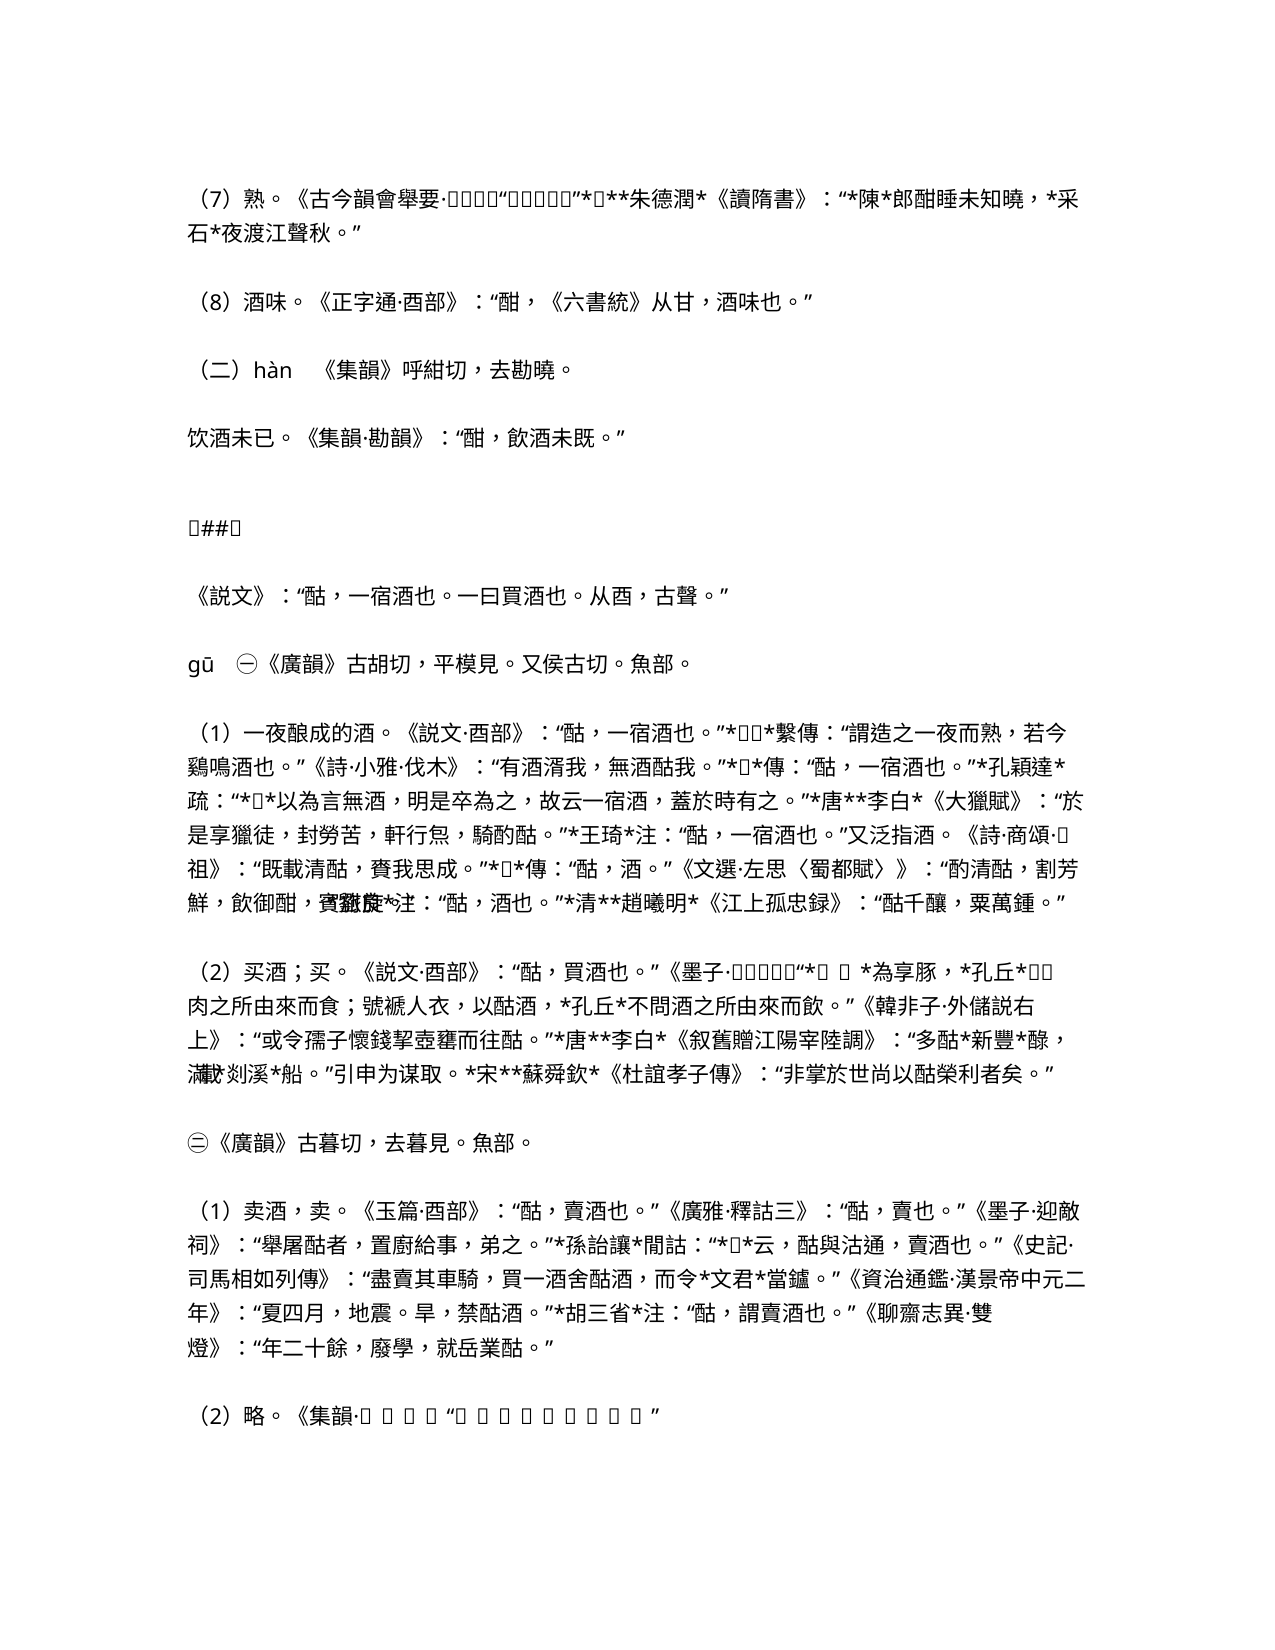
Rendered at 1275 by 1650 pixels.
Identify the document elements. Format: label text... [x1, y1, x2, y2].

text 酤##酤 《説文》：“酤，一宿酒也。一曰買酒也。从酉，古聲。” gū ㊀《廣韻》古胡切，平模見。又侯古切。魚部。 （1）一夜酿成的酒。《説文·酉部》：“酤，一宿酒也。”*徐鍇*繫傳：“謂造之一夜而熟，若今鷄鳴酒也。”《詩·小雅·伐木》：“有酒湑我，無酒酤我。”*毛*傳：“酤，一宿酒也。”*孔穎達*疏：“*毛*以為言無酒，明是卒為之，故云一宿酒，蓋於時有之。”*唐**李白*《大獵賦》：“於是享獵徒，封勞苦，軒行炰，騎酌酤。”*王琦*注：“酤，一宿酒也。”又泛指酒。《詩·商頌·烈祖》：“既載清酤，賚我思成。”*毛*傳：“酤，酒。”《文選·左思〈蜀都賦〉》：“酌清酤，割芳鮮，飲御酣，賓旅旋。”*劉良*注：“酤，酒也。”*清**趙曦明*《江上孤忠録》：“酤千釀，粟萬鍾。” （2）买酒；买。《説文·酉部》：“酤，買酒也。”《墨子·非儒下》：“*子路*為享豚，*孔丘*不問肉之所由來而食；號褫人衣，以酤酒，*孔丘*不問酒之所由來而飲。”《韓非子·外儲説右上》：“或令孺子懷錢挈壺罋而往酤。”*唐**李白*《叙舊贈江陽宰陸調》：“多酤*新豐*醁，滿載*剡溪*船。”引申为谋取。*宋**蘇舜欽*《杜誼孝子傳》：“非掌於世尚以酤榮利者矣。” ㊁《廣韻》古暮切，去暮見。魚部。 （1）卖酒，卖。《玉篇·酉部》：“酤，賣酒也。”《廣雅·釋詁三》：“酤，賣也。”《墨子·迎敵祠》：“舉屠酤者，置廚給事，弟之。”*孫詒讓*閒詁：“*蘇*云，酤與沽通，賣酒也。”《史記·司馬相如列傳》：“盡賣其車騎，買一酒舍酤酒，而令*文君*當鑪。”《資治通鑑·漢景帝中元二年》：“夏四月，地震。旱，禁酤酒。”*胡三省*注：“酤，謂賣酒也。”《聊齋志異·雙燈》：“年二十餘，廢學，就岳業酤。” （2）略。《集韻·莫韻》：“酤，略也。或作沽。” [187, 512, 1087, 1465]
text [187, 150, 1087, 487]
